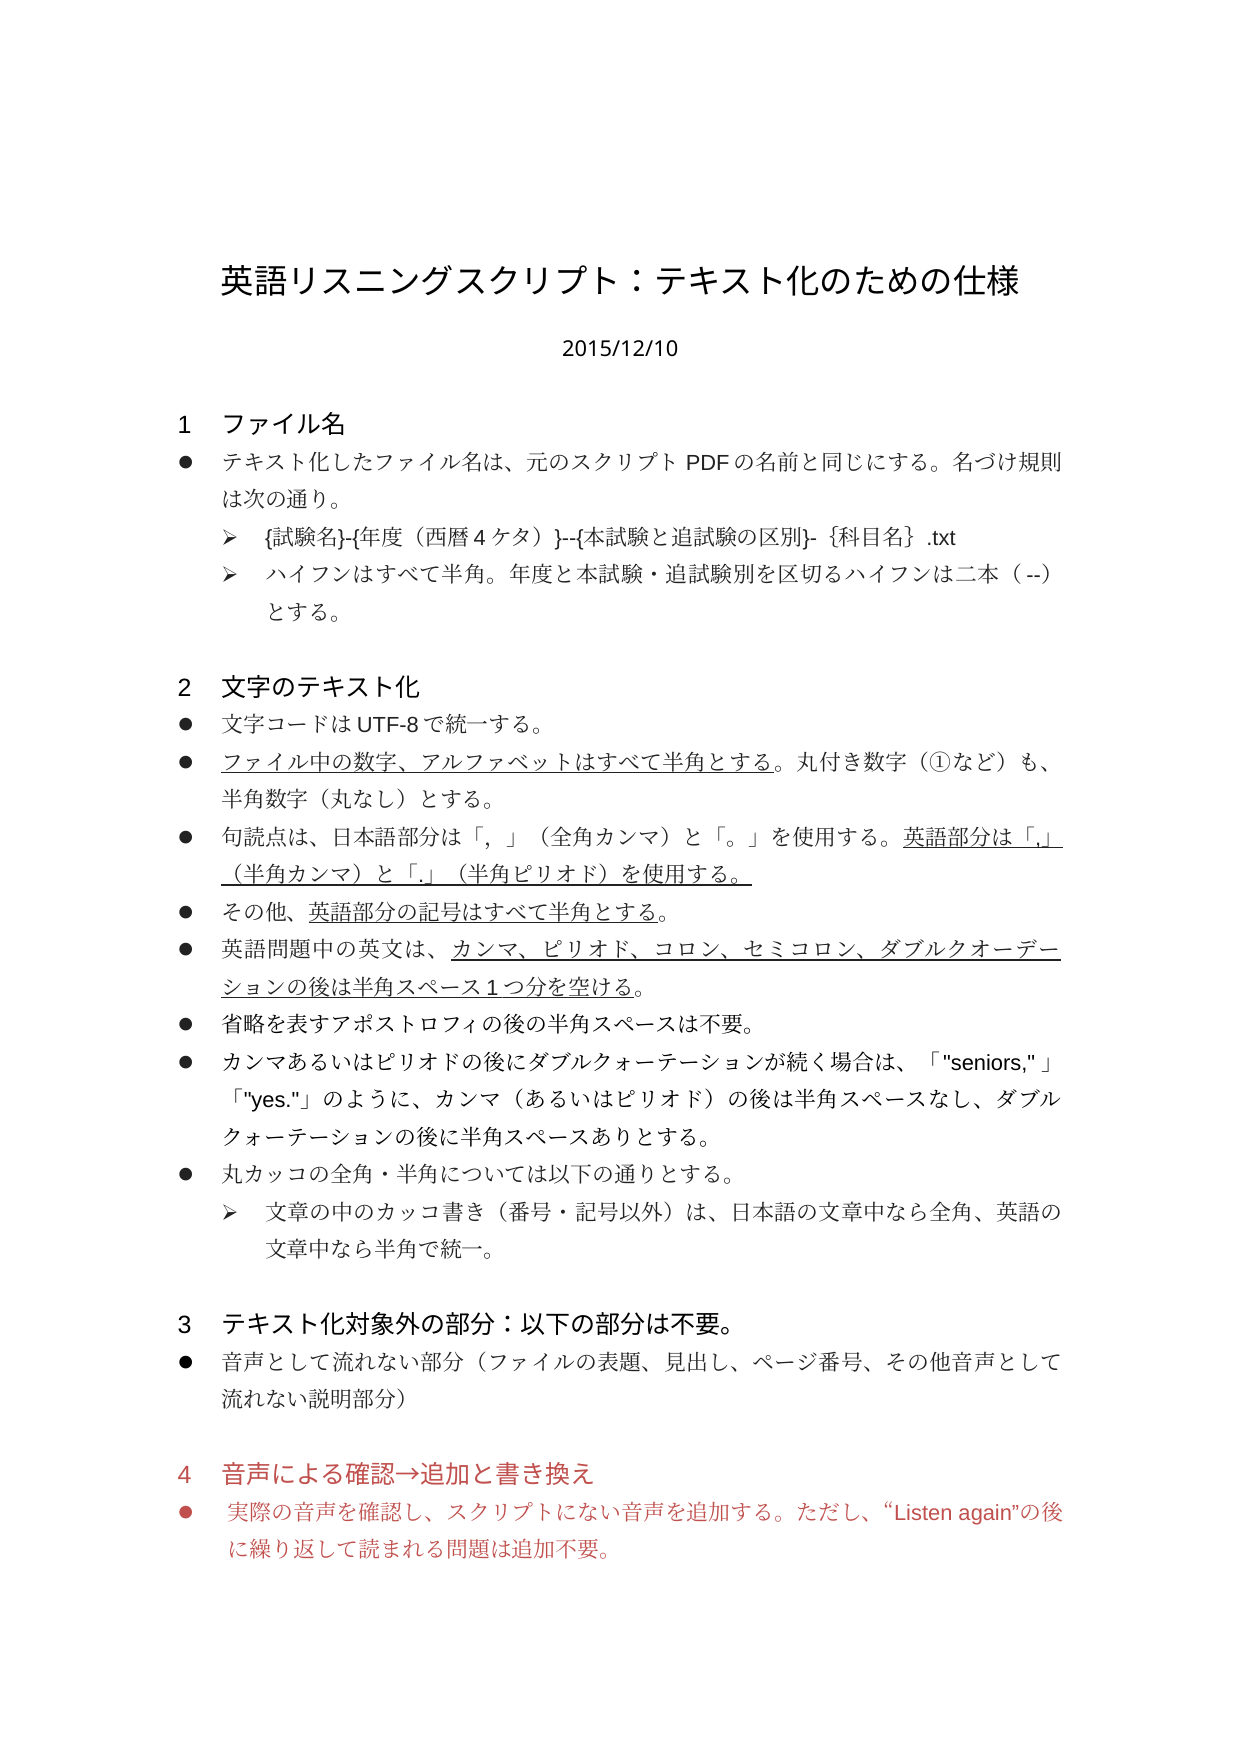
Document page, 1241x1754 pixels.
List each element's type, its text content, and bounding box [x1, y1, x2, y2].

subtitle テキスト化対象外の部分：以下の部分は不要。 [177, 1304, 1063, 1342]
subtitle 音声による確認→追加と書き換え [177, 1454, 1063, 1492]
list 省略を表すアポストロフィの後の半角スペースは不要。 [177, 1004, 1063, 1042]
list 句読点は、日本語部分は「，」（全角カンマ）と「。」を使用する。英語部分は「,」（半角カンマ）と「.」（半角ピリオド）を使用する。 [177, 817, 1063, 892]
list カンマあるいはピリオドの後にダブルクォーテーションが続く場合は、「"seniors," 」「"yes."」のように、カンマ（あるいはピリオド）の後は半角スペースなし、ダブルクォーテーションの後に半角スペースありとする。 [177, 1042, 1063, 1154]
subtitle 文字のテキスト化 [177, 667, 1063, 704]
list 丸カッコの全角・半角については以下の通りとする。 [177, 1154, 1063, 1192]
title 英語リスニングスクリプト：テキスト化のための仕様 [177, 242, 1063, 317]
list テキスト化したファイル名は、元のスクリプトPDFの名前と同じにする。名づけ規則は次の通り。 [177, 442, 1063, 517]
list 実際の音声を確認し、スクリプトにない音声を追加する。ただし、“Listen again”の後に繰り返して読まれる問題は追加不要。 [177, 1492, 1063, 1567]
list ファイル中の数字、アルファベットはすべて半角とする。丸付き数字（①など）も、半角数字（丸なし）とする。 [177, 742, 1063, 817]
subtitle ファイル名 [177, 404, 1063, 442]
list 文字コードはUTF-8で統一する。 [177, 704, 1063, 742]
list 文章の中のカッコ書き（番号・記号以外）は、日本語の文章中なら全角、英語の文章中なら半角で統一。 [221, 1192, 1063, 1267]
list 音声として流れない部分（ファイルの表題、見出し、ページ番号、その他音声として流れない説明部分） [177, 1342, 1063, 1417]
list ハイフンはすべて半角。年度と本試験・追試験別を区切るハイフンは二本（--）とする。 [221, 554, 1063, 629]
text 2015/12/10 [177, 329, 1063, 367]
list 英語問題中の英文は、カンマ、ピリオド、コロン、セミコロン、ダブルクオーデーションの後は半角スペース1つ分を空ける。 [177, 929, 1063, 1004]
list {試験名}-{年度（西暦4ケタ）}--{本試験と追試験の区別}-｛科目名｝.txt [221, 517, 1063, 554]
list その他、英語部分の記号はすべて半角とする。 [177, 892, 1063, 929]
